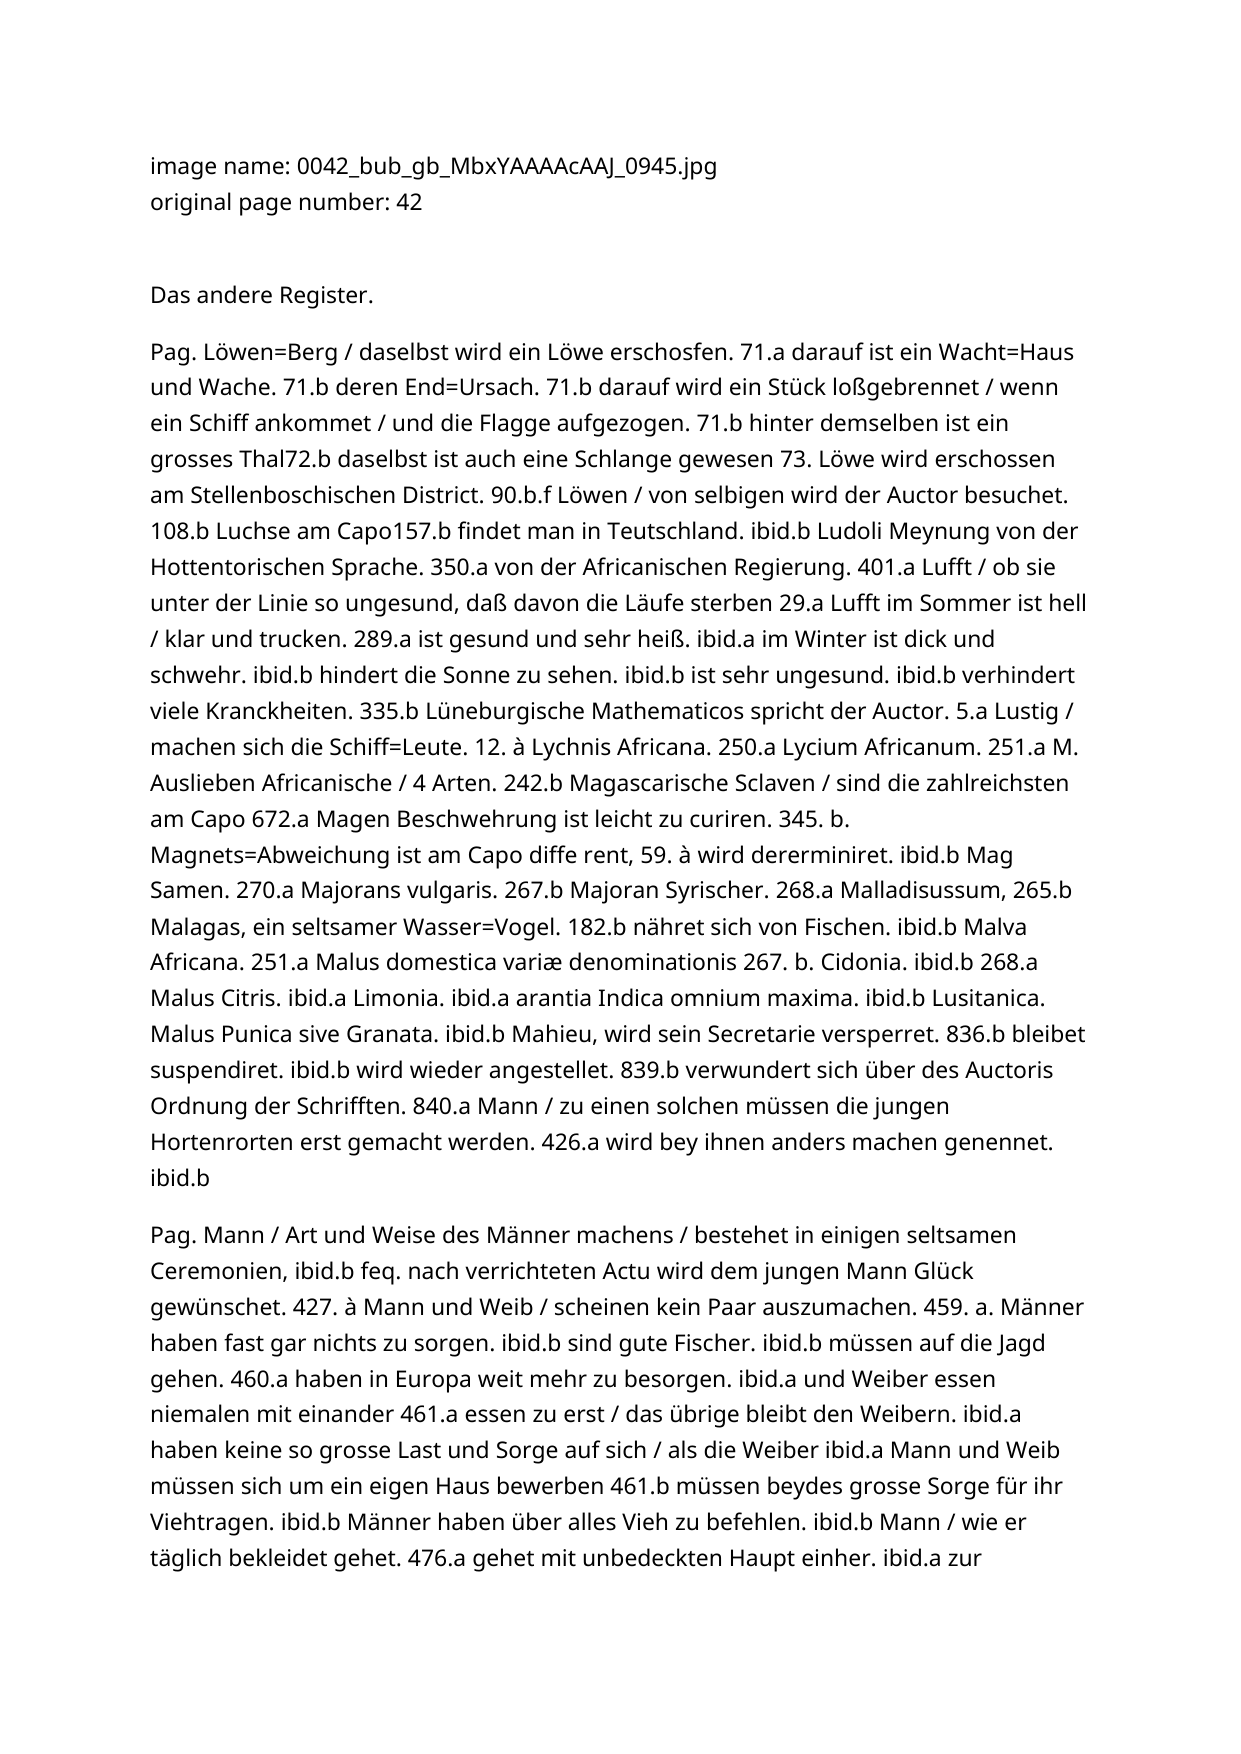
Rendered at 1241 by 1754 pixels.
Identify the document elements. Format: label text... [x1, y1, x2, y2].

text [150, 1219, 1090, 1573]
text Das andere Register. [150, 279, 1090, 310]
text Pag. Löwen=Berg / daselbst wird ein Löwe erschosfen. 71.a darauf ist ein Wacht=Haus und Wache. 71.b deren End=Ursach. 71.b darauf wird ein Stück loßgebrennet / wenn ein Schiff ankommet / und die Flagge aufgezogen. 71.b hinter demselben ist ein grosses Thal72.b daselbst ist auch eine Schlange gewesen 73. Löwe wird erschossen am Stellenboschischen District. 90.b.f Löwen / von selbigen wird der Auctor besuchet. 108.b Luchse am Capo157.b findet man in Teutschland. ibid.b Ludoli Meynung von der Hottentorischen Sprache. 350.a von der Africanischen Regierung. 401.a Lufft / ob sie unter der Linie so ungesund, daß davon die Läufe sterben 29.a Lufft im Sommer ist hell / klar und trucken. 289.a ist gesund und sehr heiß. ibid.a im Winter ist dick und schwehr. ibid.b hindert die Sonne zu sehen. ibid.b ist sehr ungesund. ibid.b verhindert viele Kranckheiten. 335.b Lüneburgische Mathematicos spricht der Auctor. 5.a Lustig / machen sich die Schiff=Leute. 12. à Lychnis Africana. 250.a Lycium Africanum. 251.a M. Auslieben Africanische / 4 Arten. 242.b Magascarische Sclaven / sind die zahlreichsten am Capo 672.a Magen Beschwehrung ist leicht zu curiren. 345. b. Magnets=Abweichung ist am Capo diffe rent, 59. à wird dererminiret. ibid.b Mag Samen. 270.a Majorans vulgaris. 267.b Majoran Syrischer. 268.a Malladisussum, 265.b Malagas, ein seltsamer Wasser=Vogel. 182.b nähret sich von Fischen. ibid.b Malva Africana. 251.a Malus domestica variæ denominationis 267. b. Cidonia. ibid.b 268.a Malus Citris. ibid.a Limonia. ibid.a arantia Indica omnium maxima. ibid.b Lusitanica. Malus Punica sive Granata. ibid.b Mahieu, wird sein Secretarie versperret. 836.b bleibet suspendiret. ibid.b wird wieder angestellet. 839.b verwundert sich über des Auctoris Ordnung der Schrifften. 840.a Mann / zu einen solchen müssen die jungen Hortenrorten erst gemacht werden. 426.a wird bey ihnen anders machen genennet. ibid.b [150, 335, 1090, 1193]
text image name: 0042_bub_gb_MbxYAAAAcAAJ_0945.jpg original page number: 42 [150, 150, 1090, 253]
